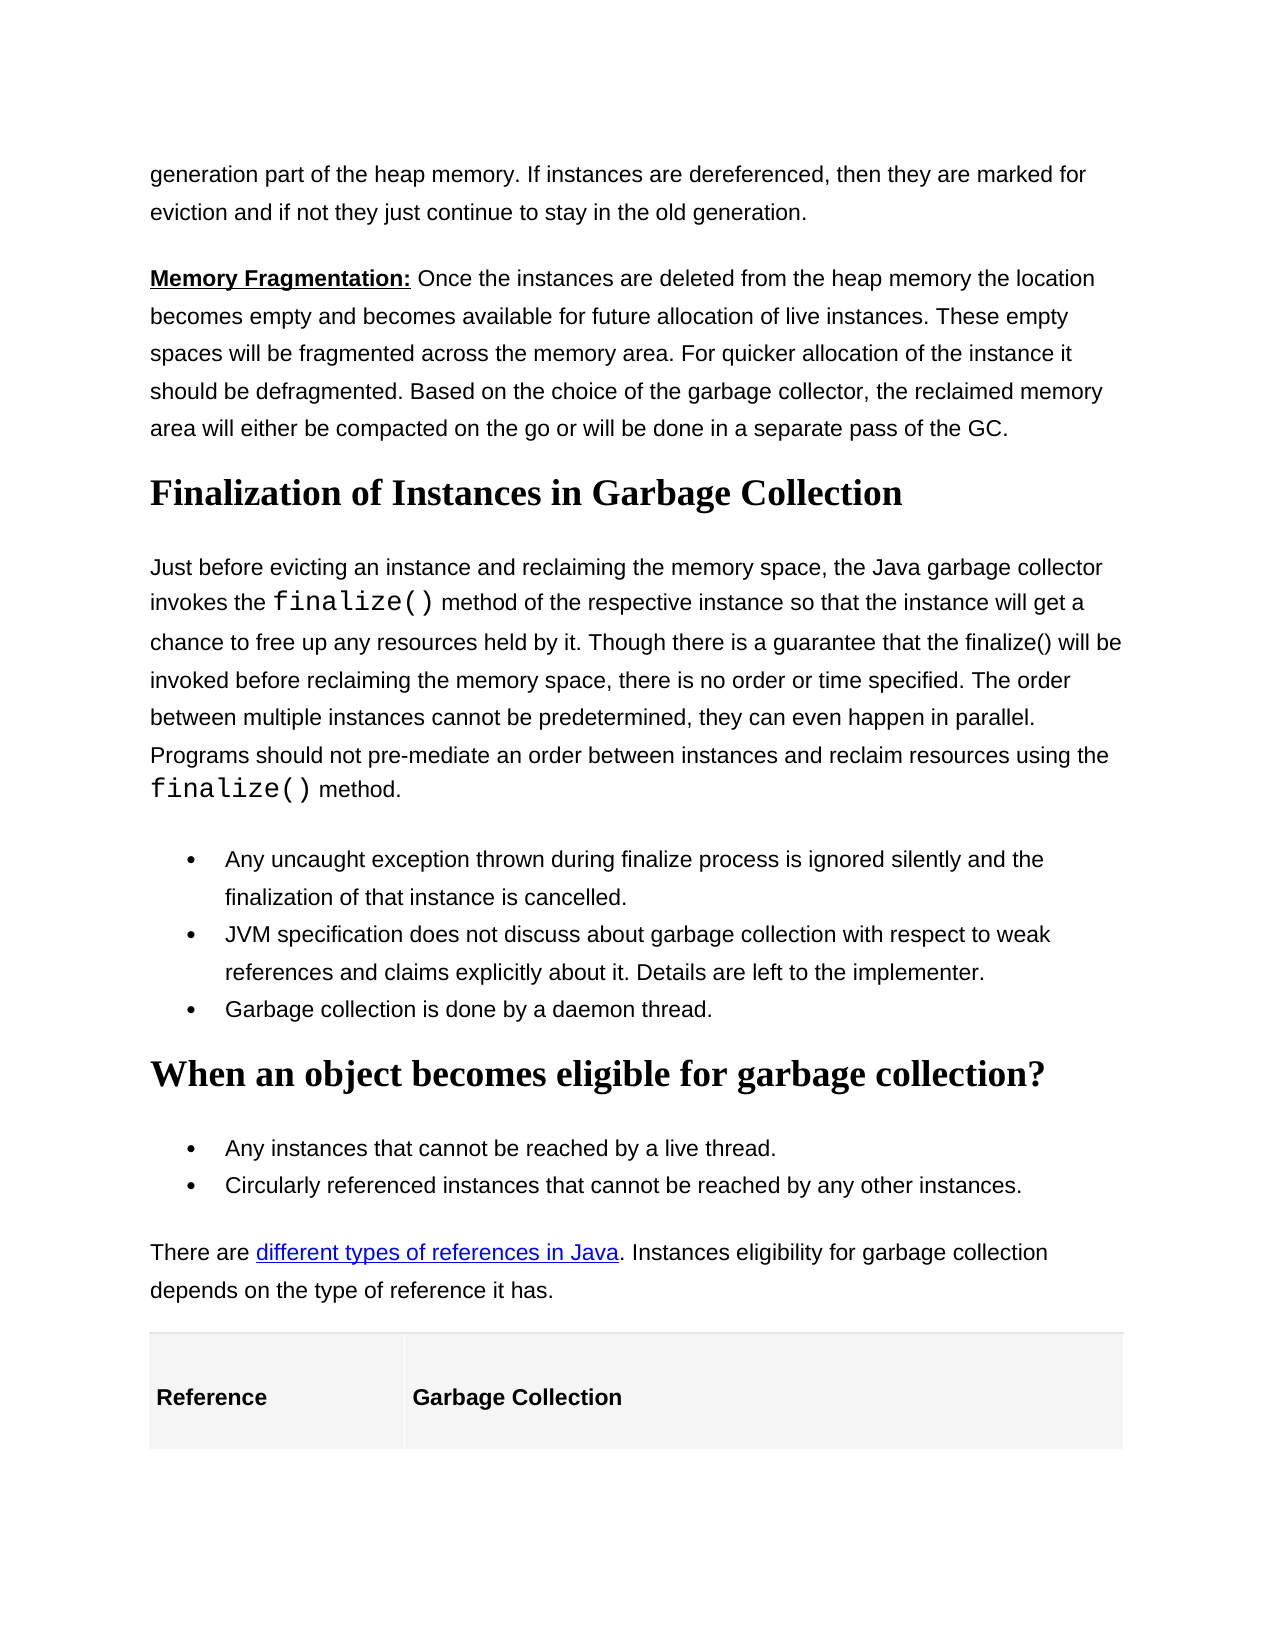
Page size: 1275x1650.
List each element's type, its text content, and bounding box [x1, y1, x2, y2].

text Just before evicting an instance and reclaiming the memory space, the Java garbage collector invokes the finalize() method of the respective instance so that the instance will get a chance to free up any resources held by it. Though there is a guarantee that the finalize() will be invoked before reclaiming the memory space, there is no order or time specified. The order between multiple instances cannot be predetermined, they can even happen in parallel. Programs should not pre-mediate an order between instances and reclaim resources using the finalize() method. [150, 543, 1125, 806]
list Any uncaught exception thrown during finalize process is ignored silently and the finalization of that instance is cancelled. [187, 835, 1125, 910]
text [150, 150, 1125, 225]
text Memory Fragmentation: Once the instances are deleted from the heap memory the location becomes empty and becomes available for future allocation of live instances. These empty spaces will be fragmented across the memory area. For quicker allocation of the instance it should be defragmented. Based on the choice of the garbage collector, the reclaimed memory area will either be compacted on the go or will be done in a separate pass of the GC. [150, 254, 1125, 442]
list Circularly referenced instances that cannot be reached by any other instances. [187, 1161, 1125, 1199]
list Garbage collection is done by a daemon thread. [187, 985, 1125, 1022]
table_header Reference [149, 1334, 404, 1449]
text There are different types of references in Java. Instances eligibility for garbage collection depends on the type of reference it has. [150, 1228, 1125, 1303]
subtitle Finalization of Instances in Garbage Collection [150, 471, 1125, 514]
subtitle When an object becomes eligible for garbage collection? [150, 1051, 1125, 1094]
list Any instances that cannot be reached by a live thread. [187, 1124, 1125, 1161]
table_header Garbage Collection [405, 1334, 1123, 1449]
list JVM specification does not discuss about garbage collection with respect to weak references and claims explicitly about it. Details are left to the implementer. [187, 910, 1125, 985]
